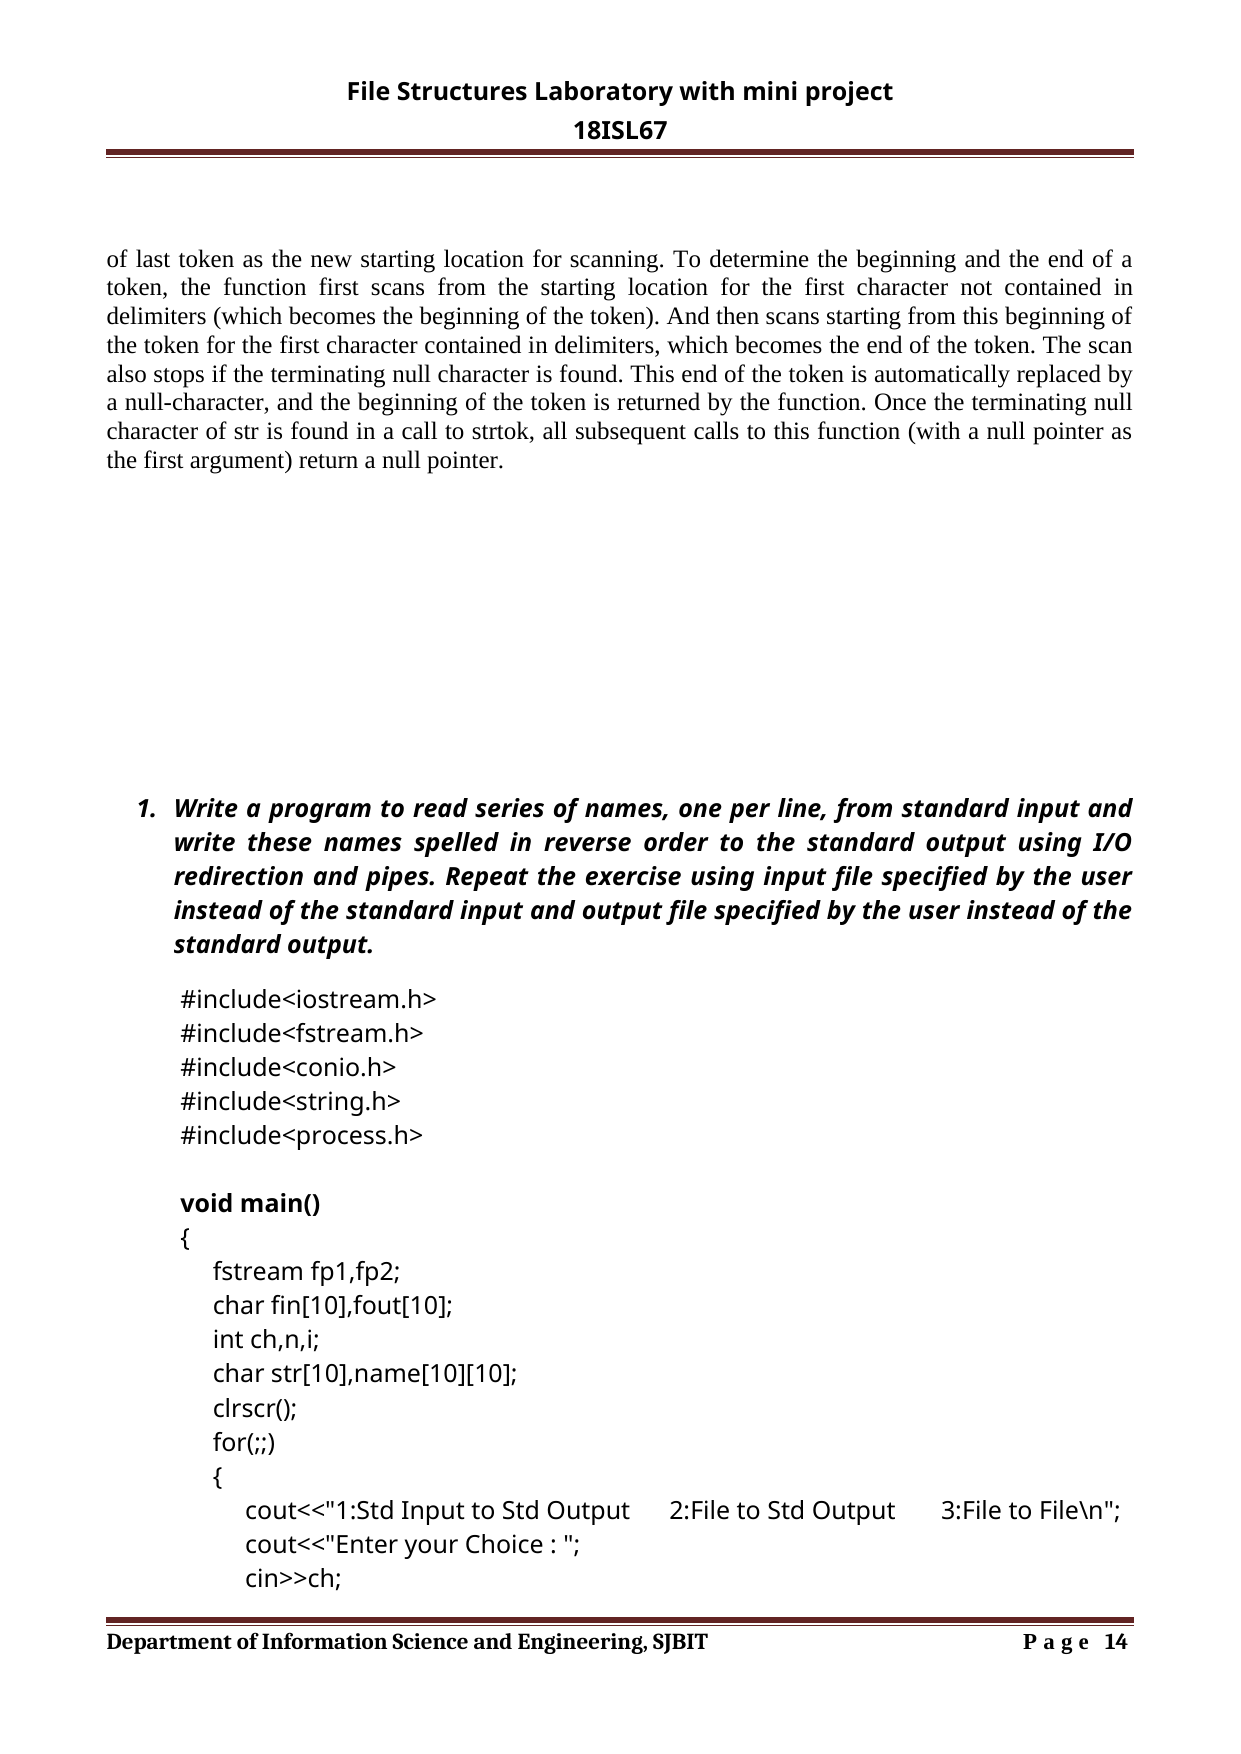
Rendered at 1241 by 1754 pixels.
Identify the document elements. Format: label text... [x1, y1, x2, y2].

text { [180, 1220, 1134, 1254]
text char str[10],name[10][10]; [180, 1356, 1134, 1390]
list Write a program to read series of names, one per line, from standard input and write these names spelled in reverse order to the standard output using I/O redirection and pipes. Repeat the exercise using input file specified by the user instead of the standard input and output file specified by the user instead of the standard output. [136, 790, 1134, 961]
text char fin[10],fout[10]; [180, 1288, 1134, 1322]
text #include<iostream.h> [180, 981, 1134, 1016]
text { [180, 1458, 1134, 1492]
text #include<string.h> [180, 1084, 1134, 1118]
text #include<process.h> [180, 1118, 1134, 1152]
text cin>>ch; [180, 1561, 1134, 1594]
text #include<conio.h> [180, 1049, 1134, 1084]
text void main() [180, 1186, 1134, 1220]
text for(;;) [180, 1424, 1134, 1458]
text #include<fstream.h> [180, 1016, 1134, 1049]
text clrscr(); [180, 1390, 1134, 1424]
text cout<<"1:Std Input to Std Output 2:File to Std Output 3:File to File\n"; [180, 1492, 1134, 1526]
text cout<<"Enter your Choice : "; [180, 1526, 1134, 1561]
text fstream fp1,fp2; [180, 1254, 1134, 1288]
text int ch,n,i; [180, 1322, 1134, 1356]
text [106, 244, 1134, 474]
